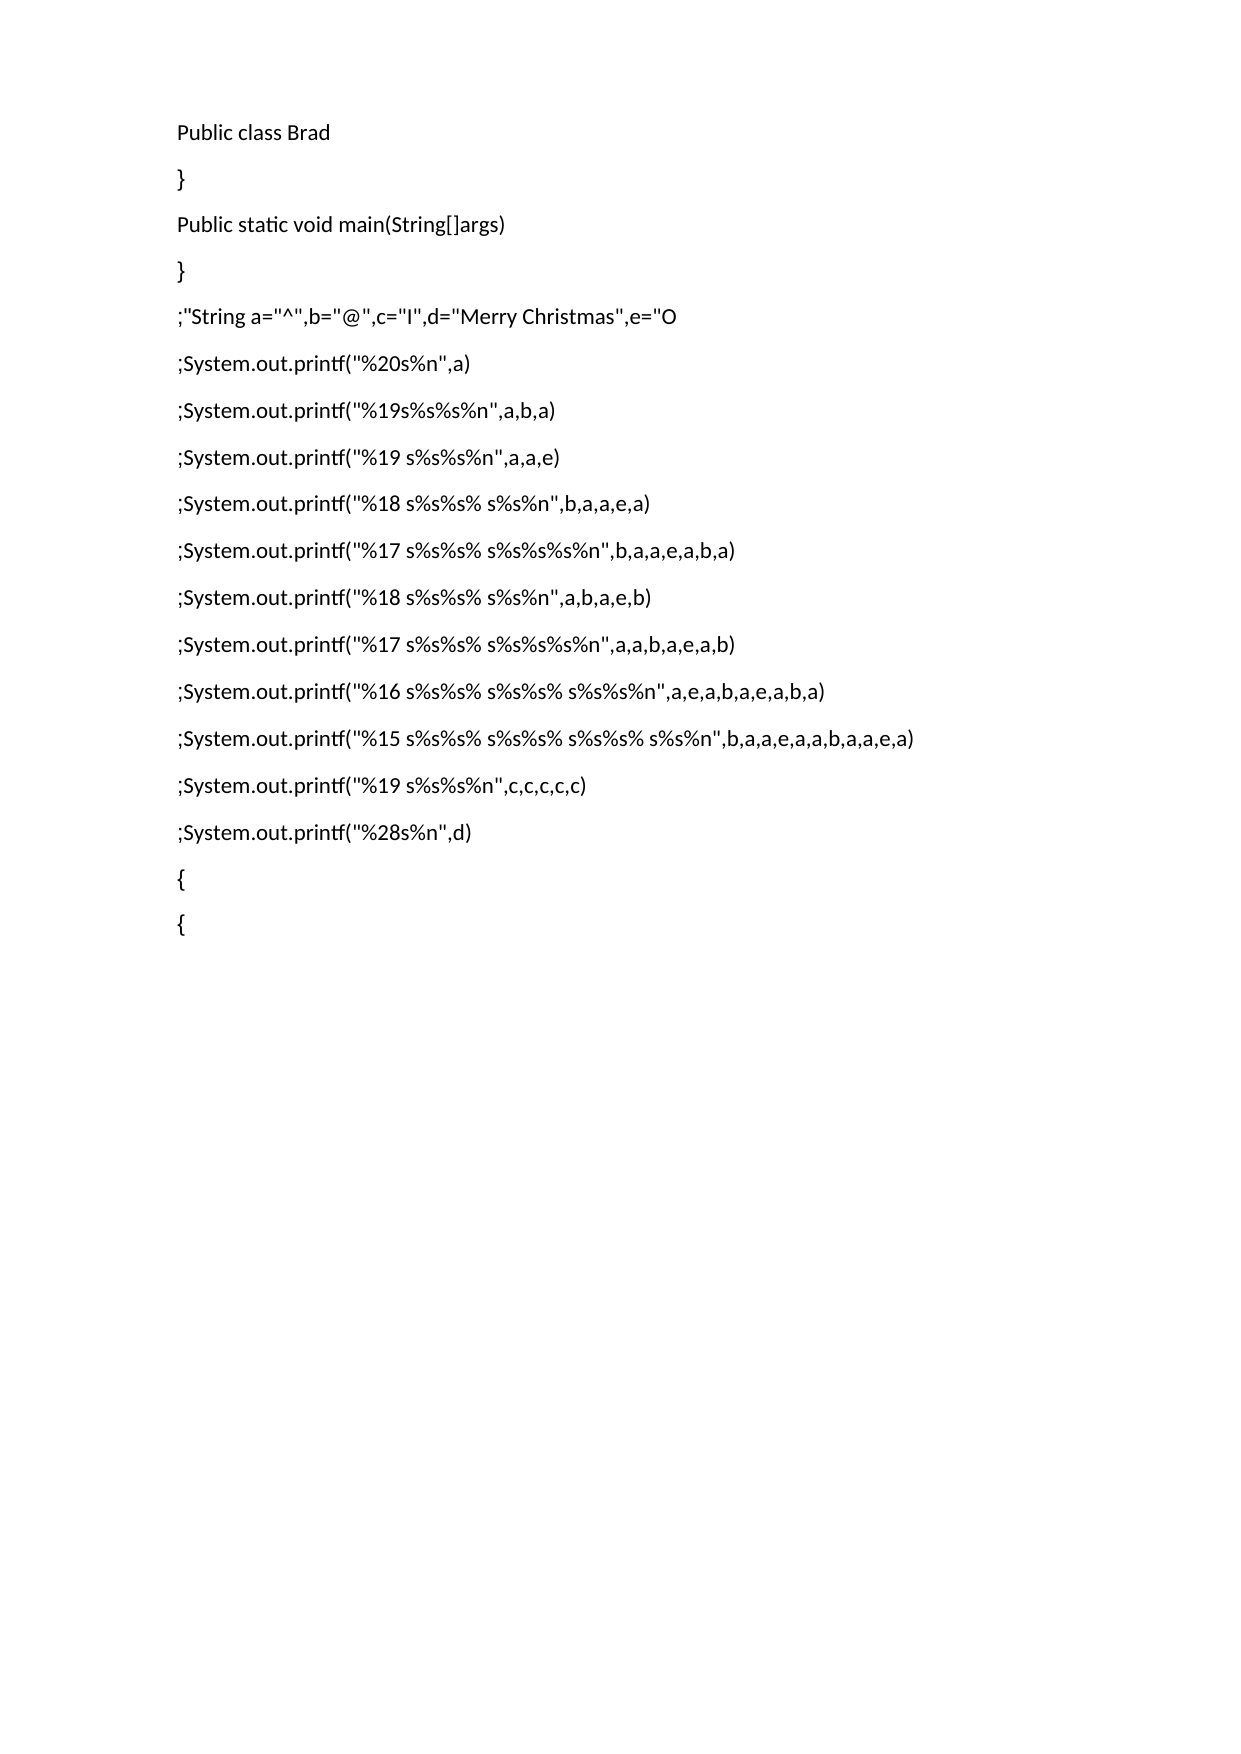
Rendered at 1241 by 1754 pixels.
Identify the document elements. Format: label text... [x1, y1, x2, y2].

text System.out.printf("%17 s%s%s% s%s%s%s%n",a,a,b,a,e,a,b); [177, 630, 1152, 658]
text Public class Brad [177, 118, 1152, 146]
text } [177, 864, 1152, 891]
text System.out.printf("%20s%n",a); [177, 349, 1152, 377]
text System.out.printf("%18 s%s%s% s%s%n",a,b,a,e,b); [177, 583, 1152, 611]
text System.out.printf("%16 s%s%s% s%s%s% s%s%s%n",a,e,a,b,a,e,a,b,a); [177, 677, 1152, 705]
text { [177, 257, 1152, 283]
text System.out.printf("%19 s%s%s%n",a,a,e); [177, 443, 1152, 471]
text System.out.printf("%19 s%s%s%n",c,c,c,c,c); [177, 771, 1152, 799]
text System.out.printf("%17 s%s%s% s%s%s%s%n",b,a,a,e,a,b,a); [177, 536, 1152, 564]
text System.out.printf("%28s%n",d); [177, 818, 1152, 846]
text { [177, 165, 1152, 191]
text Public static void main(String[]args) [177, 210, 1152, 238]
text System.out.printf("%19s%s%s%n",a,b,a); [177, 396, 1152, 424]
text System.out.printf("%15 s%s%s% s%s%s% s%s%s% s%s%n",b,a,a,e,a,a,b,a,a,e,a); [177, 724, 1152, 752]
text System.out.printf("%18 s%s%s% s%s%n",b,a,a,e,a); [177, 489, 1152, 518]
text String a="^",b="@",c="I",d="Merry Christmas",e="O"; [177, 302, 1152, 330]
text } [177, 910, 1152, 936]
